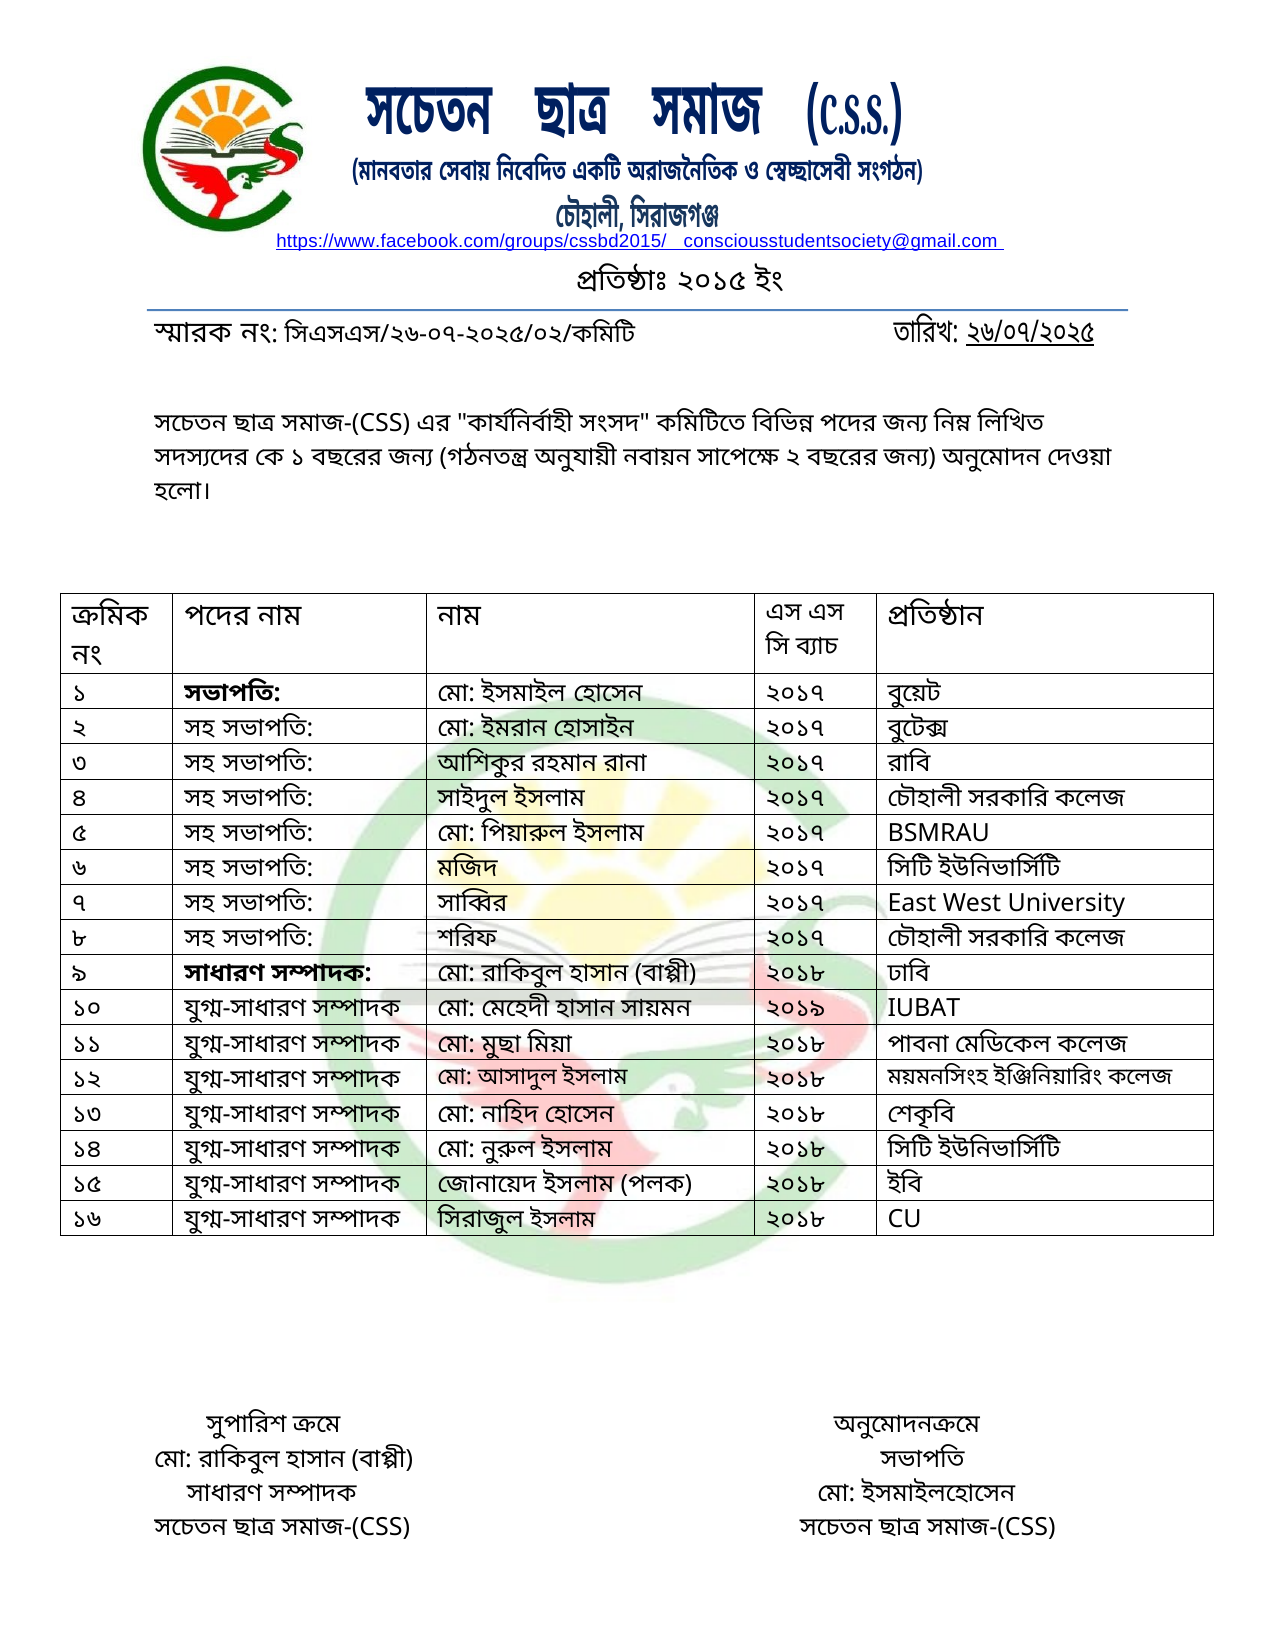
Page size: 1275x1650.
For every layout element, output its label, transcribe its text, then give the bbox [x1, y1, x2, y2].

text স্মারক নং: সিএসএস/২৬-০৭-২০২৫/০২/কমিটি তারিখ: ২৬/০৭/২০২৫ [154, 301, 1114, 352]
table_cell সিটি ইউনিভার্সিটি [877, 1131, 1213, 1164]
table_cell যুগ্ম-সাধারণ সম্পাদক [173, 1025, 426, 1059]
table_cell চৌহালী সরকারি কলেজ [877, 780, 1213, 813]
subtitle প্রতিষ্ঠাঃ ২০১৫ ইং [245, 250, 1114, 301]
table_cell ৩ [61, 744, 172, 778]
subtitle চৌহালী, সিরাজগঞ্জ [160, 187, 1114, 237]
table_cell ঢাবি [877, 955, 1213, 989]
table_cell East West University [877, 885, 1213, 919]
table_cell পাবনা মেডিকেল কলেজ [877, 1025, 1213, 1059]
table_cell সহ সভাপতি: [173, 850, 426, 884]
table_cell ৯ [61, 955, 172, 989]
text সুপারিশ ক্রমে অনুমোদনক্রমে [154, 1406, 1114, 1440]
table_cell ২০১৯ [755, 990, 876, 1024]
table_cell মো: নাহিদ হোসেন [427, 1095, 754, 1129]
table_header এস এস সি ব্যাচ [755, 594, 876, 673]
text মো: রাকিবুল হাসান (বাপ্পী) সভাপতি [154, 1440, 1114, 1474]
table_header ক্রমিক নং [61, 594, 172, 673]
table_cell মো: নুরুল ইসলাম [427, 1131, 754, 1164]
table_cell সহ সভাপতি: [173, 780, 426, 813]
table_header প্রতিষ্ঠান [877, 594, 1213, 673]
table_cell শেকৃবি [877, 1095, 1213, 1129]
table_cell ৪ [61, 780, 172, 813]
table_cell ২০১৮ [755, 1166, 876, 1200]
table_cell ১২ [61, 1060, 172, 1094]
table_cell মো: পিয়ারুল ইসলাম [427, 815, 754, 849]
table_cell যুগ্ম-সাধারণ সম্পাদক [173, 990, 426, 1024]
table_cell মো: মেহেদী হাসান সায়মন [427, 990, 754, 1024]
table_cell যুগ্ম-সাধারণ সম্পাদক [173, 1201, 426, 1235]
table_cell সিটি ইউনিভার্সিটি [877, 850, 1213, 884]
table_cell ১ [61, 674, 172, 708]
picture [311, 1236, 900, 1303]
table_cell মজিদ [427, 850, 754, 884]
table_cell সভাপতি: [173, 674, 426, 708]
table_cell মো: মুছা মিয়া [427, 1025, 754, 1059]
table_cell সহ সভাপতি: [173, 920, 426, 954]
table_cell বুটেক্স [877, 709, 1213, 743]
table_cell IUBAT [877, 990, 1213, 1024]
table_cell ১৬ [61, 1201, 172, 1235]
table_cell সিরাজুল ইসলাম [427, 1201, 754, 1235]
picture [131, 56, 160, 238]
table_cell ২০১৭ [755, 885, 876, 919]
table_header নাম [427, 594, 754, 673]
table_cell সাইদুল ইসলাম [427, 780, 754, 813]
table_cell ২০১৮ [755, 1131, 876, 1164]
table_cell যুগ্ম-সাধারণ সম্পাদক [173, 1131, 426, 1164]
table_cell ২০১৭ [755, 815, 876, 849]
table_cell ২০১৮ [755, 1025, 876, 1059]
table_cell ২০১৭ [755, 780, 876, 813]
text সচেতন ছাত্র সমাজ (C.S.S.) [154, 56, 1114, 156]
text (মানবতার সেবায় নিবেদিত একটি অরাজনৈতিক ও স্বেচ্ছাসেবী সংগঠন) [160, 156, 1114, 187]
table_cell সহ সভাপতি: [173, 709, 426, 743]
text সচেতন ছাত্র সমাজ-(CSS) এর "কার্যনির্বাহী সংসদ" কমিটিতে বিভিন্ন পদের জন্য নিম্ন লিখিত সদস্যদের কে ১ বছরের জন্য (গঠনতন্ত্র অনুযায়ী নবায়ন সাপেক্ষে ২ বছরের জন্য) অনুমোদন দেওয়া হলো। [154, 404, 1114, 507]
table_cell যুগ্ম-সাধারণ সম্পাদক [173, 1060, 426, 1094]
table_cell ইবি [877, 1166, 1213, 1200]
table_cell ময়মনসিংহ ইঞ্জিনিয়ারিং কলেজ [877, 1060, 1213, 1094]
table_cell ৬ [61, 850, 172, 884]
table_cell ৭ [61, 885, 172, 919]
table_cell রাবি [877, 744, 1213, 778]
table_cell ২০১৭ [755, 744, 876, 778]
text সাধারণ সম্পাদক মো: ইসমাইলহোসেন [154, 1474, 1114, 1508]
table_cell চৌহালী সরকারি কলেজ [877, 920, 1213, 954]
table_cell ১১ [61, 1025, 172, 1059]
table_cell যুগ্ম-সাধারণ সম্পাদক [173, 1095, 426, 1129]
table_cell ২০১৭ [755, 850, 876, 884]
table_cell ১৩ [61, 1095, 172, 1129]
table_cell যুগ্ম-সাধারণ সম্পাদক [173, 1166, 426, 1200]
table_cell মো: ইসমাইল হোসেন [427, 674, 754, 708]
table_cell সহ সভাপতি: [173, 885, 426, 919]
table_cell ২০১৮ [755, 955, 876, 989]
table_cell মো: ইমরান হোসাইন [427, 709, 754, 743]
table_cell ২ [61, 709, 172, 743]
table_cell BSMRAU [877, 815, 1213, 849]
table_cell সহ সভাপতি: [173, 744, 426, 778]
table_cell ৫ [61, 815, 172, 849]
table_cell ২০১৮ [755, 1201, 876, 1235]
table_cell সহ সভাপতি: [173, 815, 426, 849]
table_cell CU [877, 1201, 1213, 1235]
table_cell সাধারণ সম্পাদক: [173, 955, 426, 989]
table_cell ২০১৭ [755, 674, 876, 708]
table_cell ১০ [61, 990, 172, 1024]
table_cell ১৪ [61, 1131, 172, 1164]
table_cell শরিফ [427, 920, 754, 954]
table_cell ৮ [61, 920, 172, 954]
table_cell আশিকুর রহমান রানা [427, 744, 754, 778]
table_header পদের নাম [173, 594, 426, 673]
table_cell ২০১৭ [755, 709, 876, 743]
table_cell মো: আসাদুল ইসলাম [427, 1060, 754, 1094]
table_cell ১৫ [61, 1166, 172, 1200]
table_cell সাব্বির [427, 885, 754, 919]
table_cell বুয়েট [877, 674, 1213, 708]
table_cell ২০১৮ [755, 1060, 876, 1094]
text সচেতন ছাত্র সমাজ-(CSS) সচেতন ছাত্র সমাজ-(CSS) [154, 1508, 1114, 1542]
table_cell মো: রাকিবুল হাসান (বাপ্পী) [427, 955, 754, 989]
table_cell জোনায়েদ ইসলাম (পলক) [427, 1166, 754, 1200]
table_cell ২০১৮ [755, 1095, 876, 1129]
table_cell ২০১৭ [755, 920, 876, 954]
